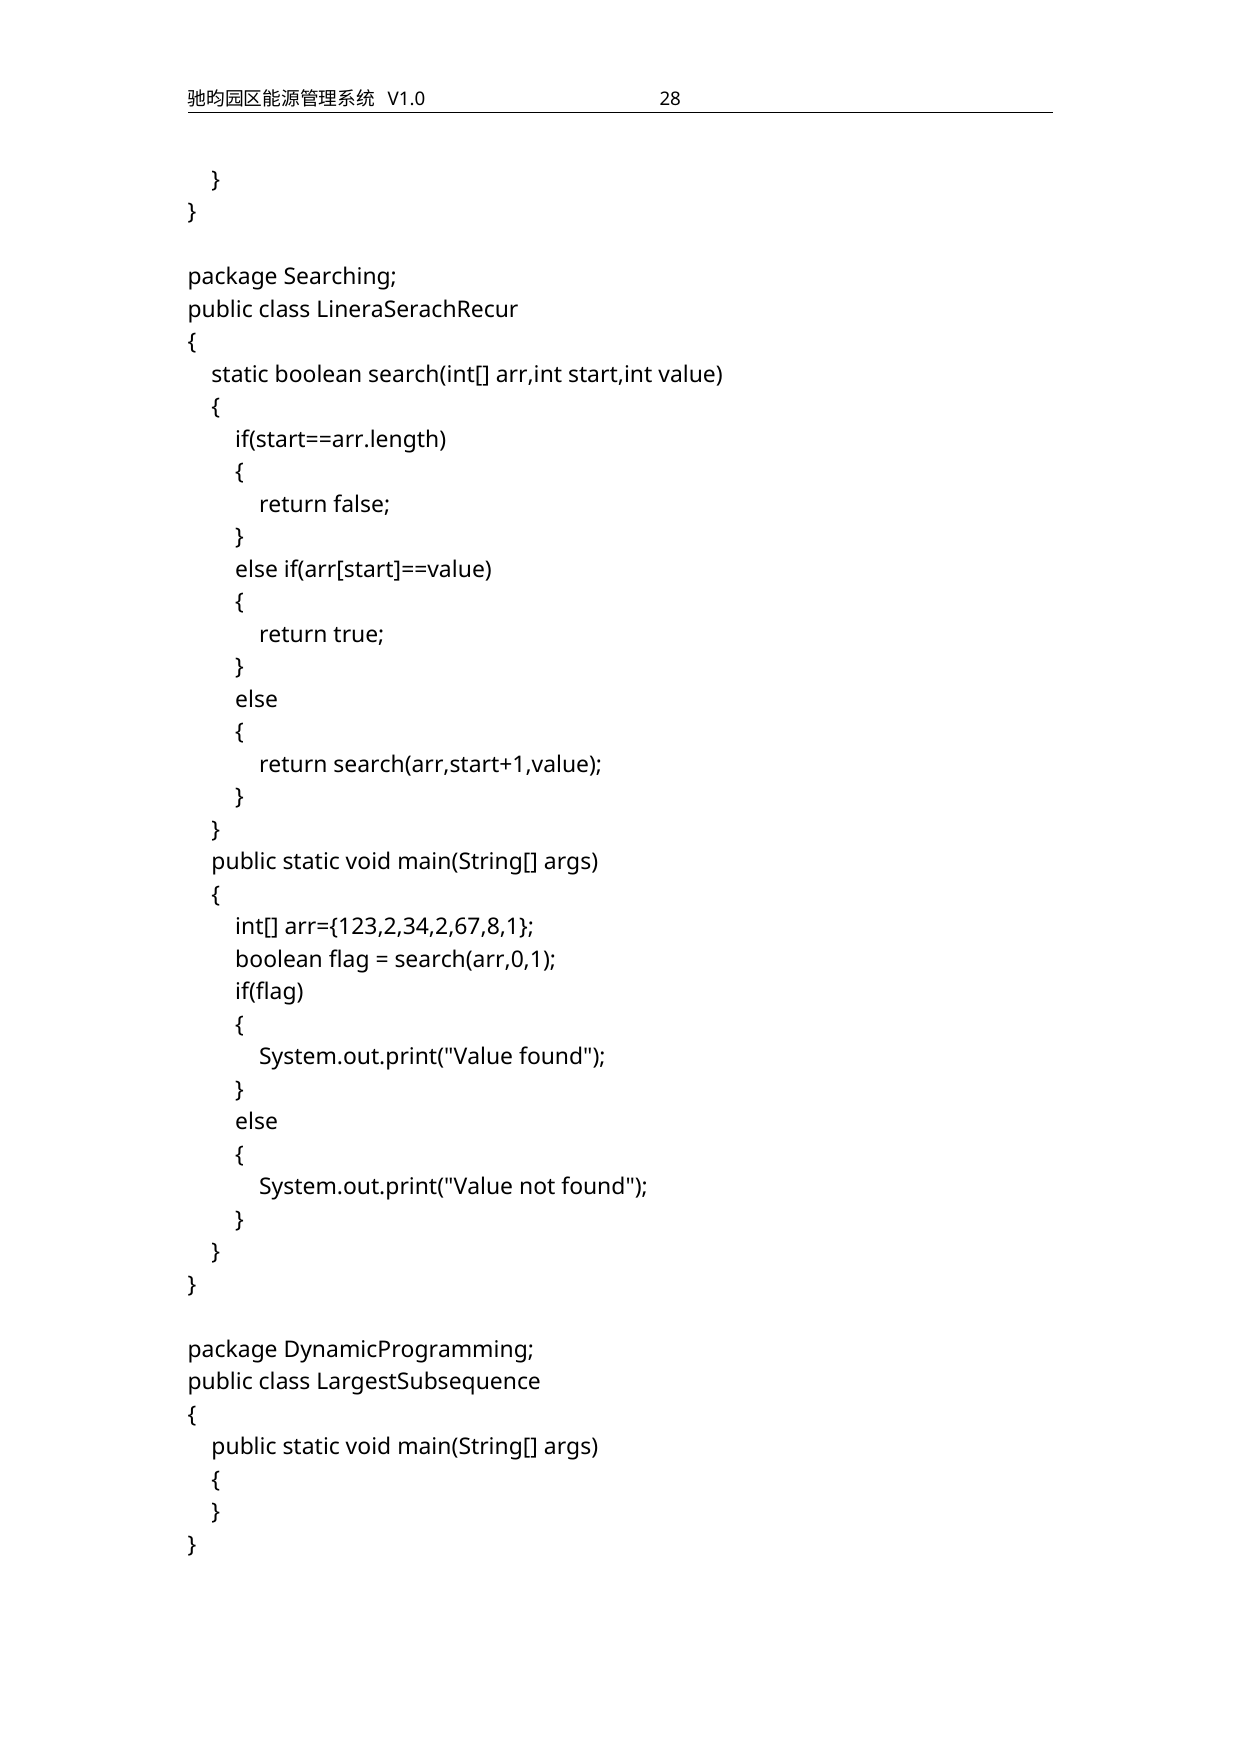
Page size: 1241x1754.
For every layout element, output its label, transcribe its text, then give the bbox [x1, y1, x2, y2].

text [187, 162, 1053, 259]
text package Searching; public class LineraSerachRecur { static boolean search(int[] arr,int start,int value) { if(start==arr.length) { return false; } else if(arr[start]==value) { return true; } else { return search(arr,start+1,value); } } public static void main(String[] args) { int[] arr={123,2,34,2,67,8,1}; boolean flag = search(arr,0,1); if(flag) { System.out.print("Value found"); } else { System.out.print("Value not found"); } } } [187, 259, 1053, 1332]
text package DynamicProgramming; public class LargestSubsequence { public static void main(String[] args) { } } [187, 1332, 1053, 1592]
